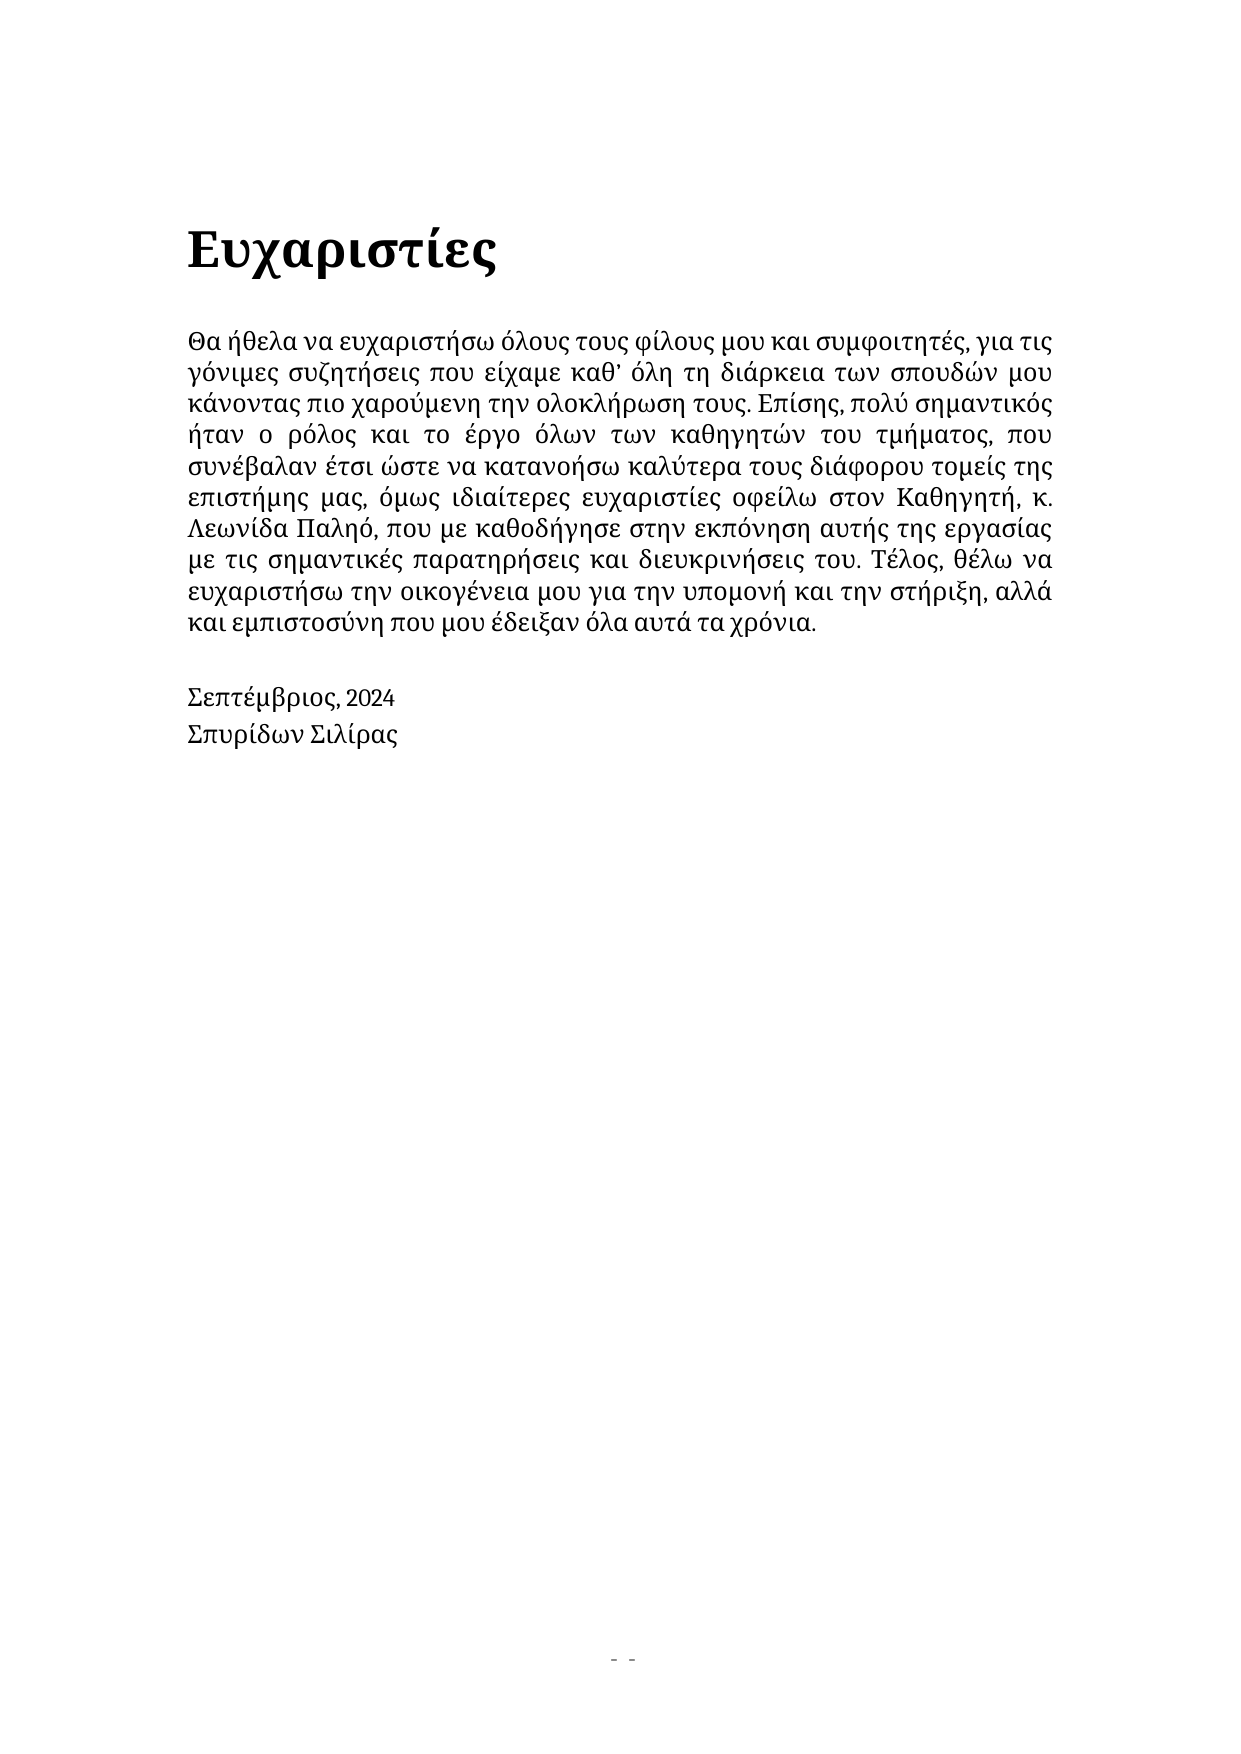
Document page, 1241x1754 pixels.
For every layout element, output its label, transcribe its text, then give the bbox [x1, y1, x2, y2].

text Σεπτέμβριος, 2024 [187, 681, 1053, 712]
title Ευχαριστίες [187, 237, 1053, 275]
text Σπυρίδων Σιλίρας [187, 719, 1053, 750]
text Θα ήθελα να ευχαριστήσω όλους τους φίλους μου και συμφοιτητές, για τις γόνιμες συζητήσεις που είχαμε καθ’ όλη τη διάρκεια των σπουδών μου κάνοντας πιο χαρούμενη την ολοκλήρωση τους. Επίσης, πολύ σημαντικός ήταν ο ρόλος και το έργο όλων των καθηγητών του τμήματος, που συνέβαλαν έτσι ώστε να κατανοήσω καλύτερα τους διάφορου τομείς της επιστήμης μας, όμως ιδιαίτερες ευχαριστίες οφείλω στον Καθηγητή, κ. Λεωνίδα Παληό, που με καθοδήγησε στην εκπόνηση αυτής της εργασίας με τις σημαντικές παρατηρήσεις και διευκρινήσεις του. Τέλος, θέλω να ευχαριστήσω την οικογένεια μου για την υπομονή και την στήριξη, αλλά και εμπιστοσύνη που μου έδειξαν όλα αυτά τα χρόνια. [187, 325, 1053, 637]
